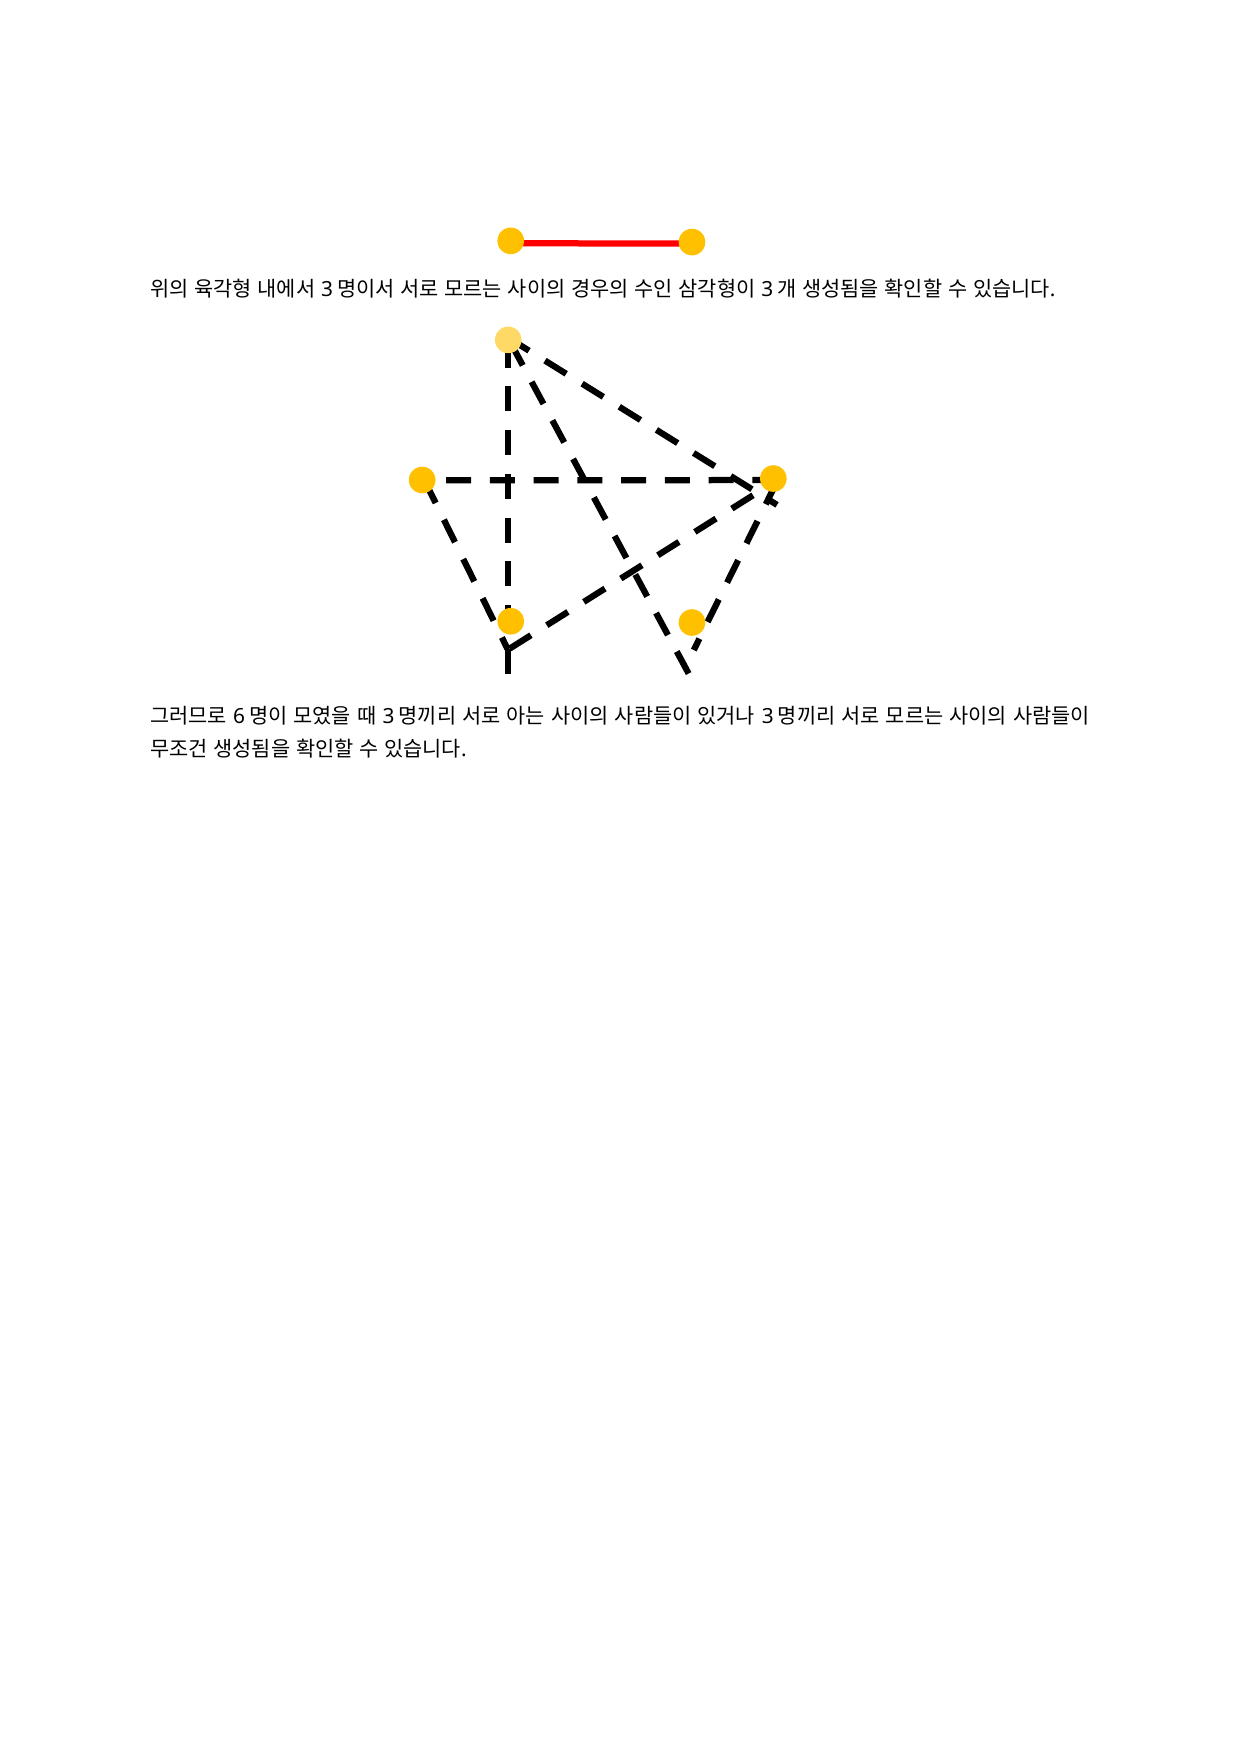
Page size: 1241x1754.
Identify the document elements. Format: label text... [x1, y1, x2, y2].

text 그러므로 6명이 모였을 때 3명끼리 서로 아는 사이의 사람들이 있거나 3명끼리 서로 모르는 사이의 사람들이 무조건 생성됨을 확인할 수 있습니다. [150, 699, 1090, 762]
text 위의 육각형 내에서 3명이서 서로 모르는 사이의 경우의 수인 삼각형이 3개 생성됨을 확인할 수 있습니다. [150, 272, 1090, 302]
